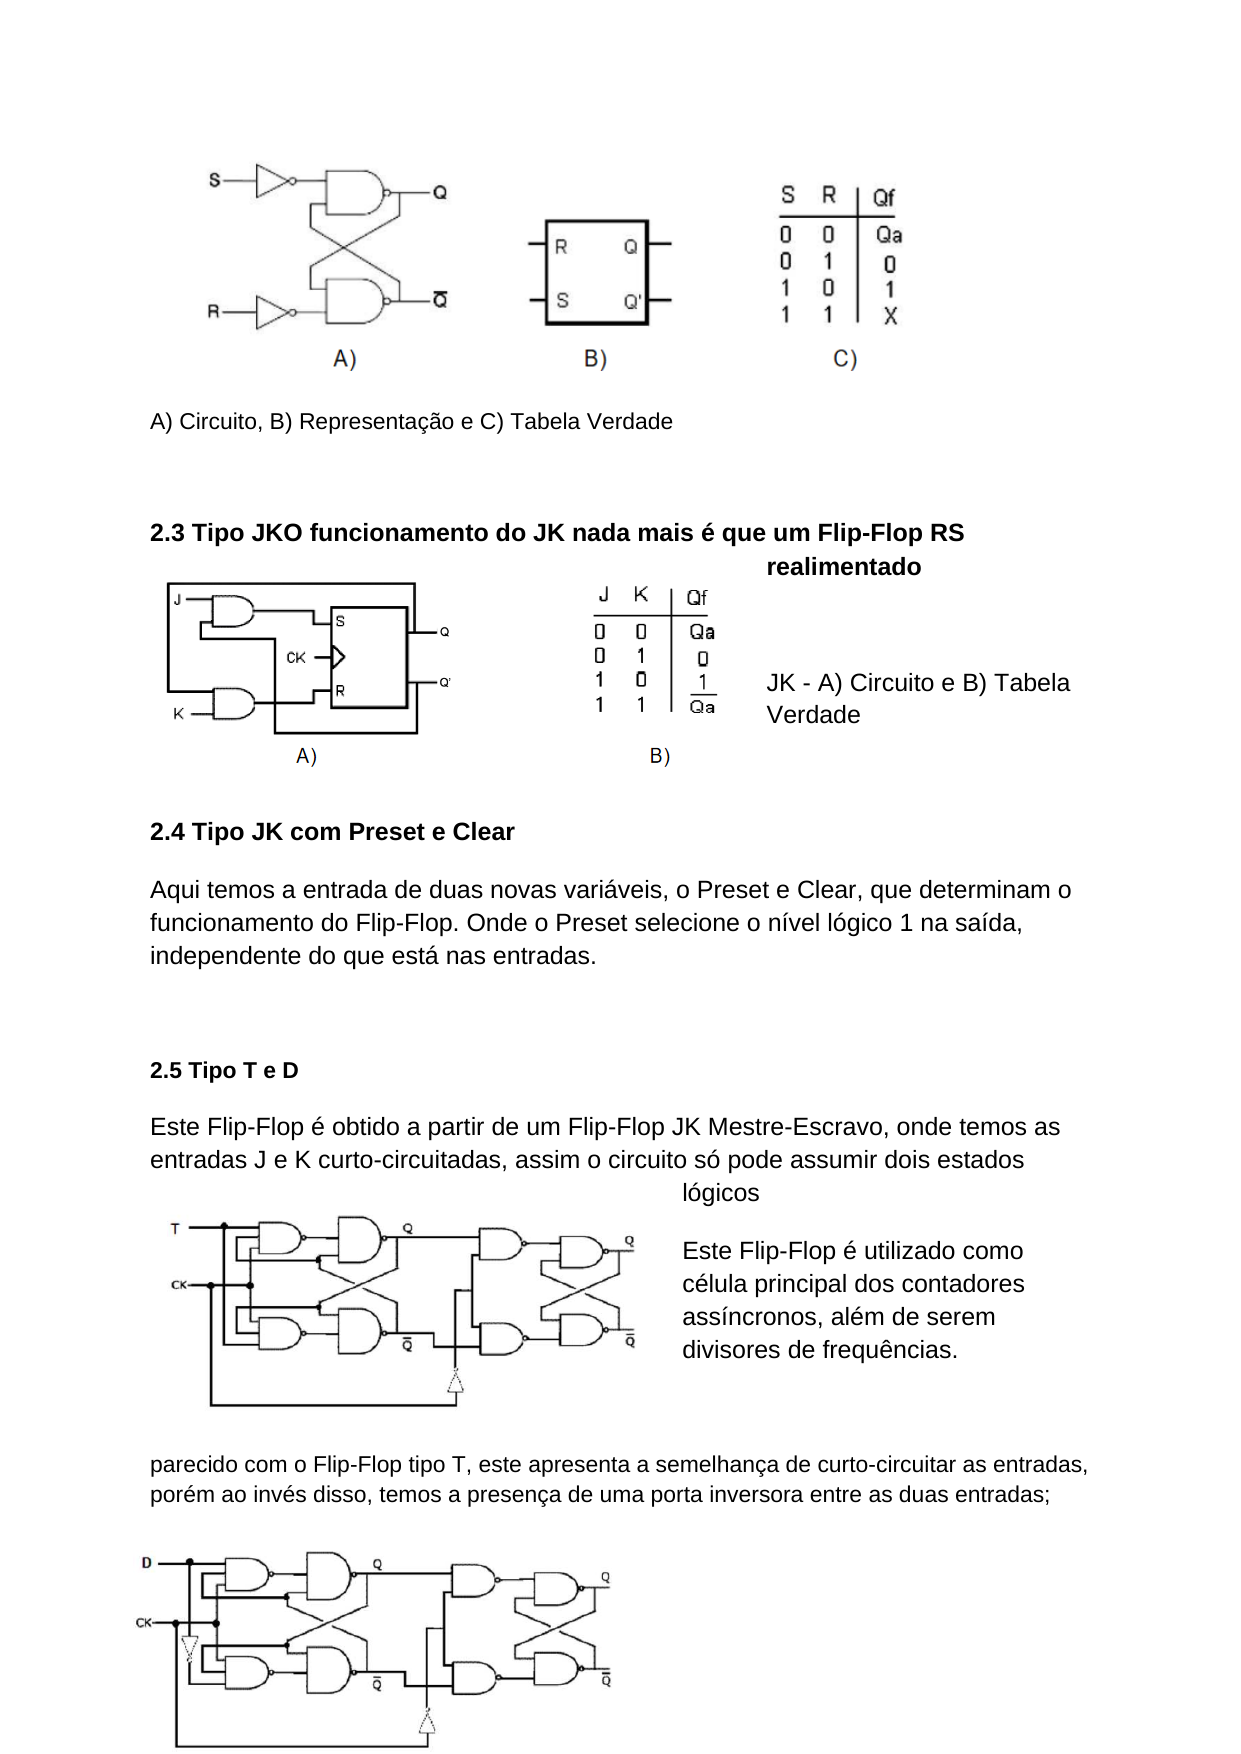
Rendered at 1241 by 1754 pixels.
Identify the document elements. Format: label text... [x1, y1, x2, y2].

text Este Flip-Flop é obtido a partir de um Flip-Flop JK Mestre-Escravo, onde temos as entradas J e K curto-circuitadas, assim o circuito só pode assumir dois estados lógicos [150, 1112, 1090, 1207]
text 2.3 Tipo JKO funcionamento do JK nada mais é que um Flip-Flop RS realimentado [150, 518, 1090, 580]
text 2.5 Tipo T e D [150, 1057, 1090, 1083]
text A) Circuito, B) Representação e C) Tabela Verdade [150, 408, 1090, 434]
text parecido com o Flip-Flop tipo T, este apresenta a semelhança de curto-circuitar as entradas, porém ao invés disso, temos a presença de uma porta inversora entre as duas entradas; [150, 1451, 1090, 1508]
picture [153, 581, 748, 773]
picture [150, 155, 953, 380]
picture [153, 1208, 664, 1420]
picture [125, 1538, 629, 1754]
text Este Flip-Flop é utilizado como célula principal dos contadores assíncronos, além de serem divisores de frequências. [664, 1236, 1090, 1364]
text Aqui temos a entrada de duas novas variáveis, o Preset e Clear, que determinam o funcionamento do Flip-Flop. Onde o Preset selecione o nível lógico 1 na saída, independente do que está nas entradas. [150, 874, 1090, 969]
text 2.4 Tipo JK com Preset e Clear [150, 817, 1090, 845]
text JK - A) Circuito e B) Tabela Verdade [748, 667, 1090, 729]
